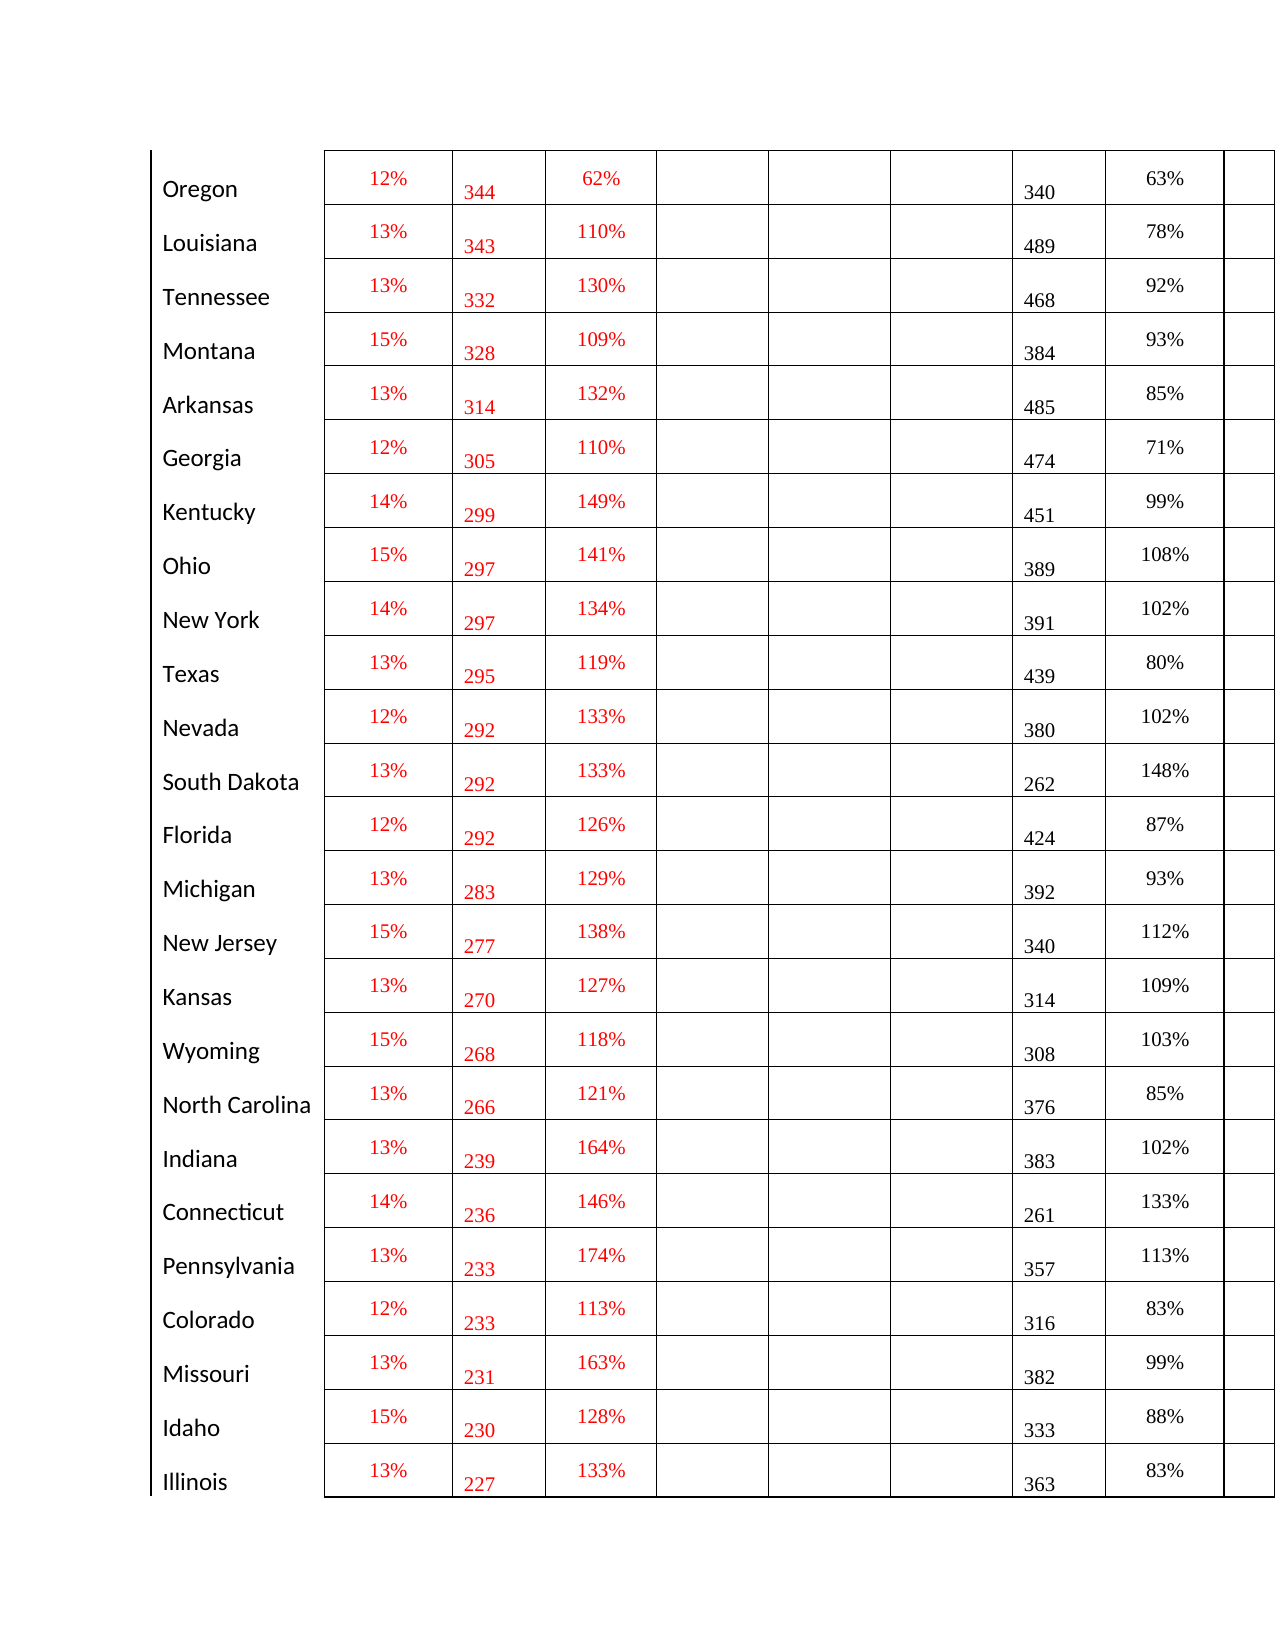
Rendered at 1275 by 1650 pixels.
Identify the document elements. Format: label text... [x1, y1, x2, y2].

table_cell 110% [546, 420, 656, 473]
table_cell 262 [1013, 744, 1105, 796]
table_cell 305 [453, 420, 545, 473]
table_cell North Carolina [152, 1066, 324, 1119]
table_cell 239 [453, 1120, 545, 1173]
table_cell [769, 1390, 890, 1442]
table_cell 343 [453, 205, 545, 258]
table_cell 15% [325, 1390, 452, 1442]
table_cell New Jersey [152, 904, 324, 958]
table_cell 332 [453, 259, 545, 312]
table_cell [657, 1013, 768, 1066]
table_cell Wyoming [152, 1012, 324, 1066]
table_cell 13% [325, 1120, 452, 1173]
table_cell [1225, 1067, 1274, 1119]
table_cell [1225, 851, 1274, 904]
table_cell 78% [1106, 205, 1223, 258]
table_cell 13% [325, 744, 452, 796]
table_cell [891, 1444, 1012, 1496]
table_cell 261 [1013, 1174, 1105, 1227]
table_cell 71% [1106, 420, 1223, 473]
table_cell 80% [1106, 636, 1223, 688]
table_cell [769, 1228, 890, 1281]
table_cell 468 [1013, 259, 1105, 312]
table_cell 316 [1013, 1282, 1105, 1335]
table_cell 85% [1106, 1067, 1223, 1119]
table_cell [657, 1390, 768, 1442]
table_cell [1225, 959, 1274, 1012]
table_cell [657, 851, 768, 904]
table_cell [657, 1120, 768, 1173]
table_cell [1225, 744, 1274, 796]
table_cell 13% [325, 1067, 452, 1119]
table_cell [1225, 690, 1274, 742]
table_cell 93% [1106, 313, 1223, 365]
table_cell [891, 474, 1012, 527]
table_cell 83% [1106, 1444, 1223, 1496]
table_cell 389 [1013, 528, 1105, 581]
table_cell [657, 797, 768, 850]
table_cell [769, 851, 890, 904]
table_cell Oregon [152, 150, 324, 204]
table_cell [657, 905, 768, 958]
table_cell [769, 1174, 890, 1227]
table_cell 268 [453, 1013, 545, 1066]
table_cell 344 [453, 151, 545, 204]
table_cell [1225, 205, 1274, 258]
table_cell [657, 959, 768, 1012]
table_cell [769, 690, 890, 742]
table_cell 102% [1106, 1120, 1223, 1173]
table_cell 266 [453, 1067, 545, 1119]
table_cell [769, 1067, 890, 1119]
table_cell [657, 744, 768, 796]
table_cell 15% [325, 313, 452, 365]
table_cell 485 [1013, 366, 1105, 419]
table_cell 12% [325, 797, 452, 850]
table_cell [657, 313, 768, 365]
table_cell 63% [1106, 151, 1223, 204]
table_cell 489 [1013, 205, 1105, 258]
table_cell Tennessee [152, 258, 324, 312]
table_cell [769, 528, 890, 581]
table_cell [891, 851, 1012, 904]
table_cell [769, 636, 890, 688]
table_cell [769, 744, 890, 796]
table_cell Montana [152, 312, 324, 365]
table_cell 13% [325, 366, 452, 419]
table_cell [891, 1120, 1012, 1173]
table_cell 112% [1106, 905, 1223, 958]
table_cell 133% [546, 744, 656, 796]
table_cell 87% [1106, 797, 1223, 850]
table_cell [1225, 366, 1274, 419]
table_cell South Dakota [152, 743, 324, 796]
table_cell 93% [1106, 851, 1223, 904]
table_cell 277 [453, 905, 545, 958]
table_cell 233 [453, 1228, 545, 1281]
table_cell [891, 1336, 1012, 1389]
table_cell [769, 205, 890, 258]
table_cell 132% [546, 366, 656, 419]
table_cell Ohio [152, 527, 324, 581]
table_cell [1225, 797, 1274, 850]
table_cell [1225, 1174, 1274, 1227]
table_cell 119% [546, 636, 656, 688]
table_cell 109% [546, 313, 656, 365]
table_cell 108% [1106, 528, 1223, 581]
table_cell 83% [1106, 1282, 1223, 1335]
table_cell 133% [1106, 1174, 1223, 1227]
table_cell 233 [453, 1282, 545, 1335]
table_cell 227 [453, 1444, 545, 1496]
table_cell 163% [546, 1336, 656, 1389]
table_cell 14% [325, 1174, 452, 1227]
table_cell 292 [453, 797, 545, 850]
table_cell Kentucky [152, 473, 324, 527]
table_cell Arkansas [152, 365, 324, 419]
table_cell [891, 259, 1012, 312]
table_cell [1225, 1228, 1274, 1281]
table_cell [891, 205, 1012, 258]
table_cell [769, 582, 890, 635]
table_cell 12% [325, 151, 452, 204]
table_cell [657, 474, 768, 527]
table_cell 103% [1106, 1013, 1223, 1066]
table_cell [657, 1444, 768, 1496]
table_cell 380 [1013, 690, 1105, 742]
table_cell 270 [453, 959, 545, 1012]
table_cell [657, 690, 768, 742]
table_cell 13% [325, 259, 452, 312]
table_cell 110% [546, 205, 656, 258]
table_cell [657, 259, 768, 312]
table_cell [891, 1174, 1012, 1227]
table_cell 12% [325, 690, 452, 742]
table_cell [769, 151, 890, 204]
table_cell 129% [546, 851, 656, 904]
table_cell 138% [546, 905, 656, 958]
table_cell 292 [453, 690, 545, 742]
table_cell [891, 1282, 1012, 1335]
table_cell 13% [325, 1228, 452, 1281]
table_cell Louisiana [152, 204, 324, 258]
table_cell 127% [546, 959, 656, 1012]
table_cell 141% [546, 528, 656, 581]
table_cell [891, 636, 1012, 688]
table_cell [891, 313, 1012, 365]
table_cell [657, 1174, 768, 1227]
table_cell 376 [1013, 1067, 1105, 1119]
table_cell 146% [546, 1174, 656, 1227]
table_cell Florida [152, 796, 324, 850]
table_cell [891, 959, 1012, 1012]
table_cell 99% [1106, 1336, 1223, 1389]
table_cell 134% [546, 582, 656, 635]
table_cell [1225, 1013, 1274, 1066]
table_cell [769, 959, 890, 1012]
table_cell 13% [325, 851, 452, 904]
table_cell [891, 1228, 1012, 1281]
table_cell [657, 528, 768, 581]
table_cell 15% [325, 905, 452, 958]
table_cell 295 [453, 636, 545, 688]
table_cell 133% [546, 690, 656, 742]
table_cell 15% [325, 528, 452, 581]
table_cell 333 [1013, 1390, 1105, 1442]
table_cell [769, 1120, 890, 1173]
table_cell 340 [1013, 151, 1105, 204]
table_cell [891, 420, 1012, 473]
table_cell 85% [1106, 366, 1223, 419]
table_cell 99% [1106, 474, 1223, 527]
table_cell [891, 1013, 1012, 1066]
table_cell 88% [1106, 1390, 1223, 1442]
table_cell 382 [1013, 1336, 1105, 1389]
table_cell Pennsylvania [152, 1227, 324, 1281]
table_cell [657, 366, 768, 419]
table_cell [1225, 420, 1274, 473]
table_cell 292 [453, 744, 545, 796]
table_cell [1225, 1336, 1274, 1389]
table_cell 62% [546, 151, 656, 204]
table_cell 92% [1106, 259, 1223, 312]
table_cell Missouri [152, 1335, 324, 1389]
table_cell [657, 636, 768, 688]
table_cell 113% [546, 1282, 656, 1335]
table_cell [769, 1444, 890, 1496]
table_cell [891, 582, 1012, 635]
table_cell [891, 905, 1012, 958]
table_cell 118% [546, 1013, 656, 1066]
table_cell 474 [1013, 420, 1105, 473]
table_cell 451 [1013, 474, 1105, 527]
table_cell [891, 366, 1012, 419]
table_cell [891, 1390, 1012, 1442]
table_cell Illinois [152, 1443, 324, 1496]
table_cell Texas [152, 635, 324, 688]
table_cell [657, 151, 768, 204]
table_cell [769, 1282, 890, 1335]
table_cell [1225, 1390, 1274, 1442]
table_cell 283 [453, 851, 545, 904]
table_cell [1225, 1282, 1274, 1335]
table_cell 384 [1013, 313, 1105, 365]
table_cell [769, 1336, 890, 1389]
table_cell [1225, 636, 1274, 688]
table_cell 133% [546, 1444, 656, 1496]
table_cell [1225, 1120, 1274, 1173]
table_cell [657, 1282, 768, 1335]
table_cell [1225, 905, 1274, 958]
table_cell 102% [1106, 582, 1223, 635]
table_cell 109% [1106, 959, 1223, 1012]
table_cell 363 [1013, 1444, 1105, 1496]
table_cell 15% [325, 1013, 452, 1066]
table_cell [657, 205, 768, 258]
table_cell 314 [1013, 959, 1105, 1012]
table_cell [657, 420, 768, 473]
table_cell [769, 1013, 890, 1066]
table_cell 14% [325, 474, 452, 527]
table_cell [769, 474, 890, 527]
table_cell 149% [546, 474, 656, 527]
table_cell 392 [1013, 851, 1105, 904]
table_cell 13% [325, 959, 452, 1012]
table_cell 236 [453, 1174, 545, 1227]
table_cell [1225, 582, 1274, 635]
table_cell 113% [1106, 1228, 1223, 1281]
table_cell 439 [1013, 636, 1105, 688]
table_cell New York [152, 581, 324, 635]
table_cell [891, 690, 1012, 742]
table_cell Michigan [152, 850, 324, 904]
table_cell [891, 528, 1012, 581]
table_cell [769, 797, 890, 850]
table_cell 128% [546, 1390, 656, 1442]
table_cell 12% [325, 420, 452, 473]
table_cell [657, 1228, 768, 1281]
table_cell [769, 366, 890, 419]
table_cell 102% [1106, 690, 1223, 742]
table_cell [769, 313, 890, 365]
table_cell 126% [546, 797, 656, 850]
table_cell 231 [453, 1336, 545, 1389]
table_cell Indiana [152, 1119, 324, 1173]
table_cell [657, 582, 768, 635]
table_cell [1225, 528, 1274, 581]
table_cell [1225, 1444, 1274, 1496]
table_cell 121% [546, 1067, 656, 1119]
table_cell [891, 744, 1012, 796]
table_cell [1225, 474, 1274, 527]
table_cell 13% [325, 1444, 452, 1496]
table_cell [1225, 151, 1274, 204]
table_cell Connecticut [152, 1173, 324, 1227]
table_cell [891, 797, 1012, 850]
table_cell [1225, 259, 1274, 312]
table_cell 299 [453, 474, 545, 527]
table_cell [1225, 313, 1274, 365]
table_cell [891, 1067, 1012, 1119]
table_cell 164% [546, 1120, 656, 1173]
table_cell Colorado [152, 1281, 324, 1335]
table_cell 14% [325, 582, 452, 635]
table_cell 391 [1013, 582, 1105, 635]
table_cell 328 [453, 313, 545, 365]
table_cell 308 [1013, 1013, 1105, 1066]
table_cell [891, 151, 1012, 204]
table_cell 148% [1106, 744, 1223, 796]
table_cell Idaho [152, 1389, 324, 1442]
table_cell 12% [325, 1282, 452, 1335]
table_cell 357 [1013, 1228, 1105, 1281]
table_cell [769, 905, 890, 958]
table_cell 130% [546, 259, 656, 312]
table_cell 297 [453, 582, 545, 635]
table_cell [657, 1336, 768, 1389]
table_cell 13% [325, 205, 452, 258]
table_cell 424 [1013, 797, 1105, 850]
table_cell [657, 1067, 768, 1119]
table_cell [769, 420, 890, 473]
table_cell 383 [1013, 1120, 1105, 1173]
table_cell Georgia [152, 419, 324, 473]
table_cell [769, 259, 890, 312]
table_cell 13% [325, 636, 452, 688]
table_cell 174% [546, 1228, 656, 1281]
table_cell Nevada [152, 689, 324, 742]
table_cell 297 [453, 528, 545, 581]
table_cell Kansas [152, 958, 324, 1012]
table_cell 230 [453, 1390, 545, 1442]
table_cell 340 [1013, 905, 1105, 958]
table_cell 13% [325, 1336, 452, 1389]
table_cell 314 [453, 366, 545, 419]
